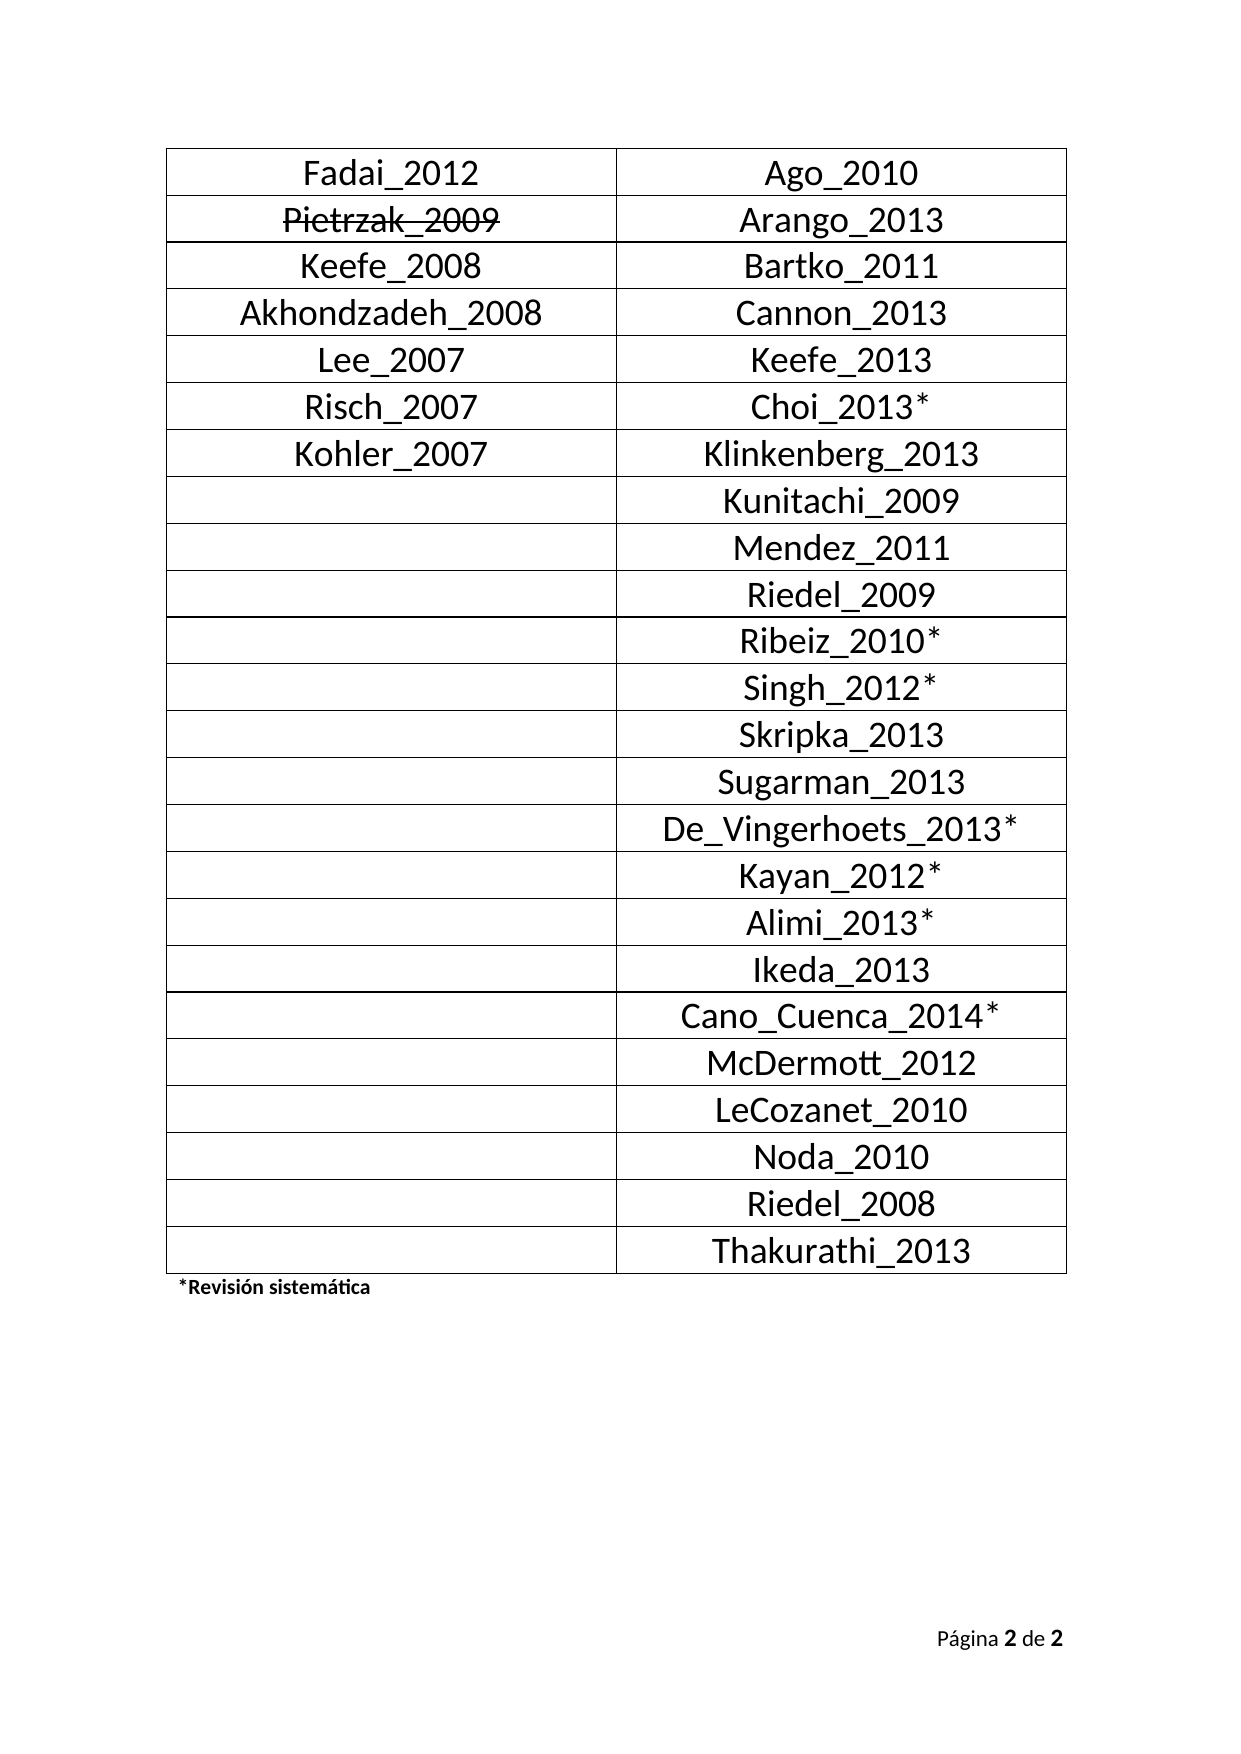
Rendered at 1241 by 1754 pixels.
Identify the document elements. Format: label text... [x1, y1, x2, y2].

table_cell Ikeda_2013 [617, 946, 1066, 991]
table_cell Cano_Cuenca_2014* [617, 993, 1066, 1038]
table_cell [167, 1227, 616, 1273]
table_cell LeCozanet_2010 [617, 1086, 1066, 1132]
table_cell [167, 899, 616, 944]
table_cell Skripka_2013 [617, 711, 1066, 757]
table_cell Riedel_2008 [617, 1180, 1066, 1226]
table_cell Arango_2013 [617, 196, 1066, 241]
table_cell Singh_2012* [617, 664, 1066, 710]
table_cell Alimi_2013* [617, 899, 1066, 944]
table_cell Lee_2007 [167, 336, 616, 382]
table_cell [167, 805, 616, 851]
table_cell Keefe_2013 [617, 336, 1066, 382]
table_cell [167, 711, 616, 757]
table_cell [167, 664, 616, 710]
table_cell Thakurathi_2013 [617, 1227, 1066, 1273]
table_cell De_Vingerhoets_2013* [617, 805, 1066, 851]
table_cell Kohler_2007 [167, 430, 616, 476]
table_cell Akhondzadeh_2008 [167, 289, 616, 335]
table_cell Sugarman_2013 [617, 758, 1066, 804]
table_cell Cannon_2013 [617, 289, 1066, 335]
table_cell [167, 477, 616, 523]
table_cell [167, 946, 616, 991]
table_cell [167, 1133, 616, 1179]
table_cell [167, 571, 616, 616]
table_cell [167, 1086, 616, 1132]
table_cell Risch_2007 [167, 383, 616, 429]
table_cell McDermott_2012 [617, 1039, 1066, 1085]
table_cell Ago_2010 [617, 149, 1066, 194]
table_cell Kayan_2012* [617, 852, 1066, 898]
table_cell [167, 993, 616, 1038]
table_cell [167, 524, 616, 569]
table_cell Noda_2010 [617, 1133, 1066, 1179]
table_cell Mendez_2011 [617, 524, 1066, 569]
table_cell Pietrzak_2009 [167, 196, 616, 241]
table_cell [167, 1180, 616, 1226]
table_cell Keefe_2008 [167, 243, 616, 288]
table_cell [167, 758, 616, 804]
table_cell Klinkenberg_2013 [617, 430, 1066, 476]
table_cell [167, 1039, 616, 1085]
table_cell Choi_2013* [617, 383, 1066, 429]
text *Revisión sistemática [177, 1274, 1063, 1319]
table_cell [167, 618, 616, 663]
table_cell Riedel_2009 [617, 571, 1066, 616]
table_cell Kunitachi_2009 [617, 477, 1066, 523]
table_cell Fadai_2012 [167, 149, 616, 194]
table_cell [167, 852, 616, 898]
table_cell Bartko_2011 [617, 243, 1066, 288]
table_cell Ribeiz_2010* [617, 618, 1066, 663]
